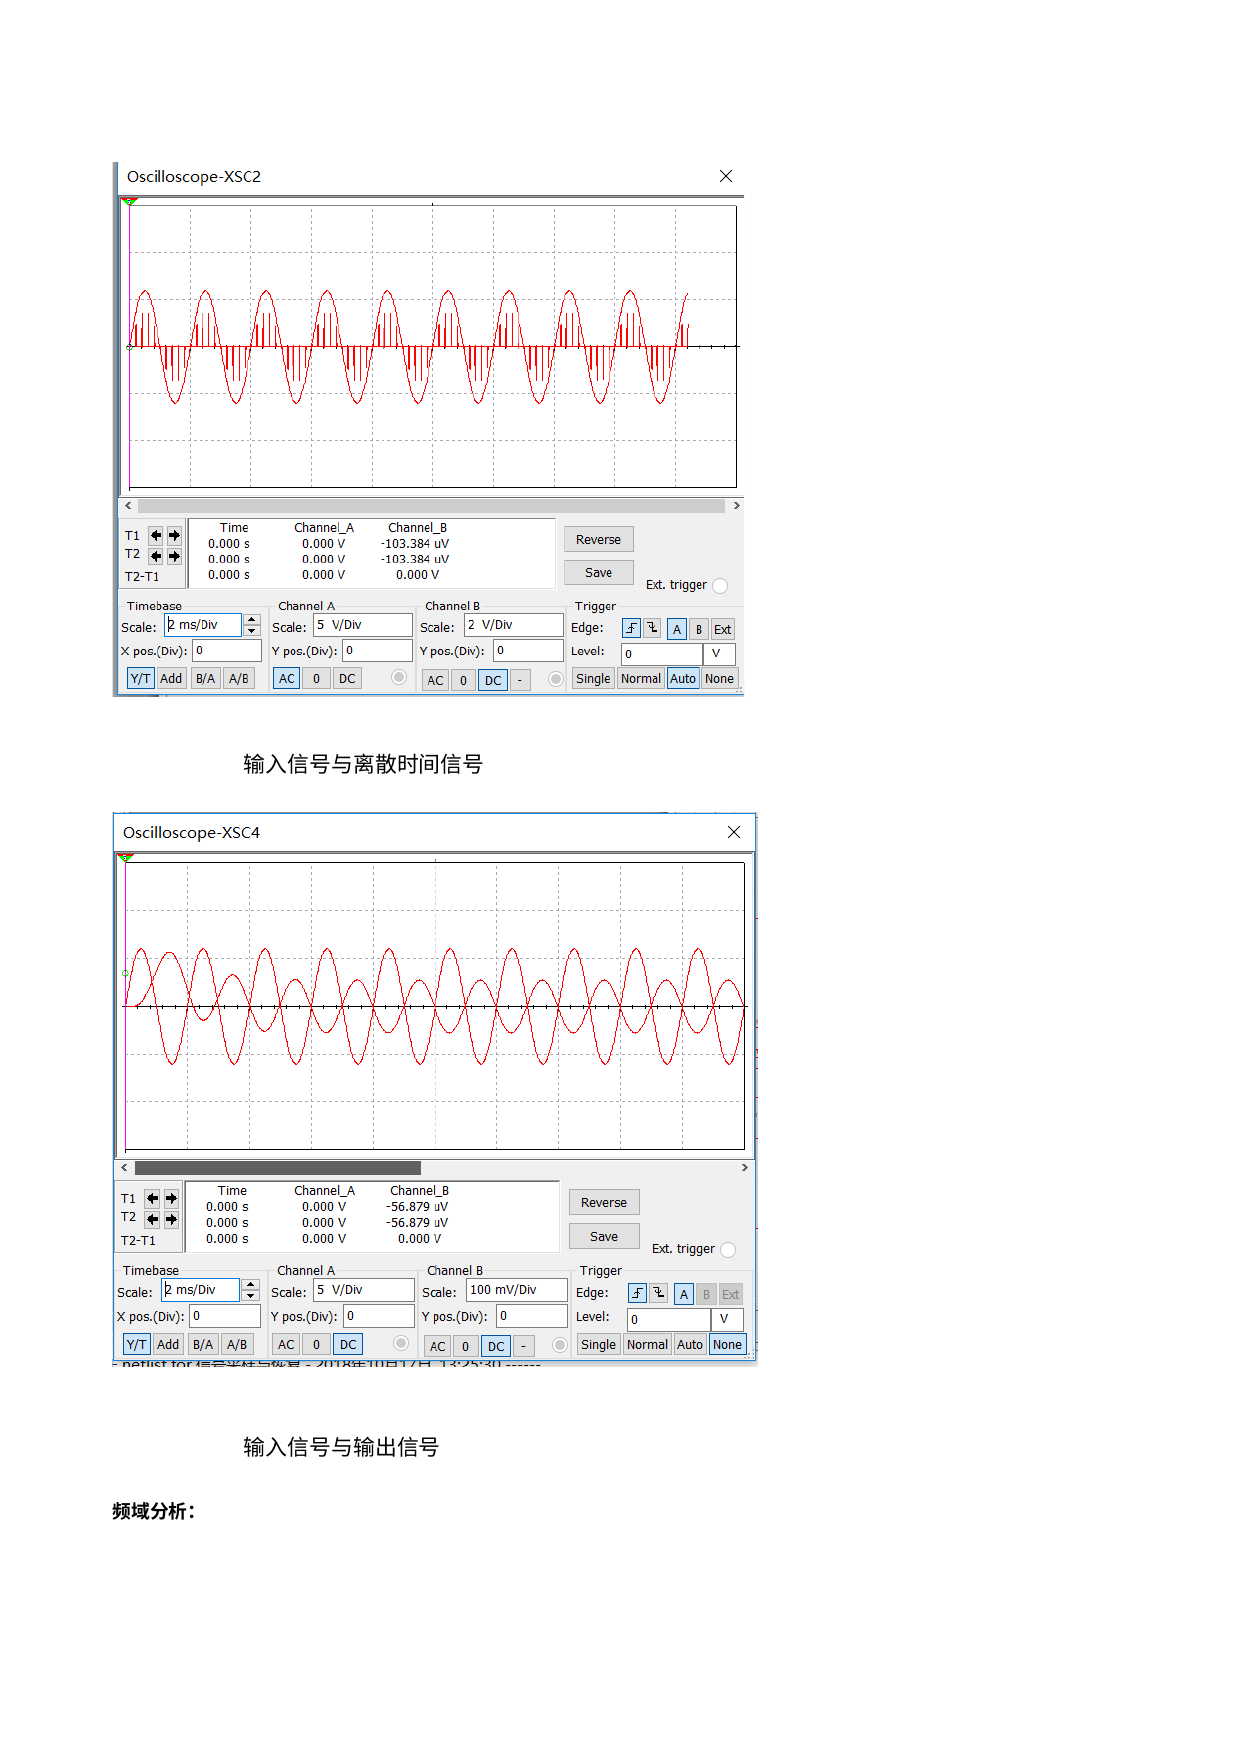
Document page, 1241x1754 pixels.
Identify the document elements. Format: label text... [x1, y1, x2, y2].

picture [112, 812, 758, 1367]
text 输入信号与输出信号 [112, 1429, 1069, 1462]
text 频域分析： [112, 1494, 1069, 1527]
text 输入信号与离散时间信号 [112, 747, 1069, 779]
picture [112, 162, 745, 697]
